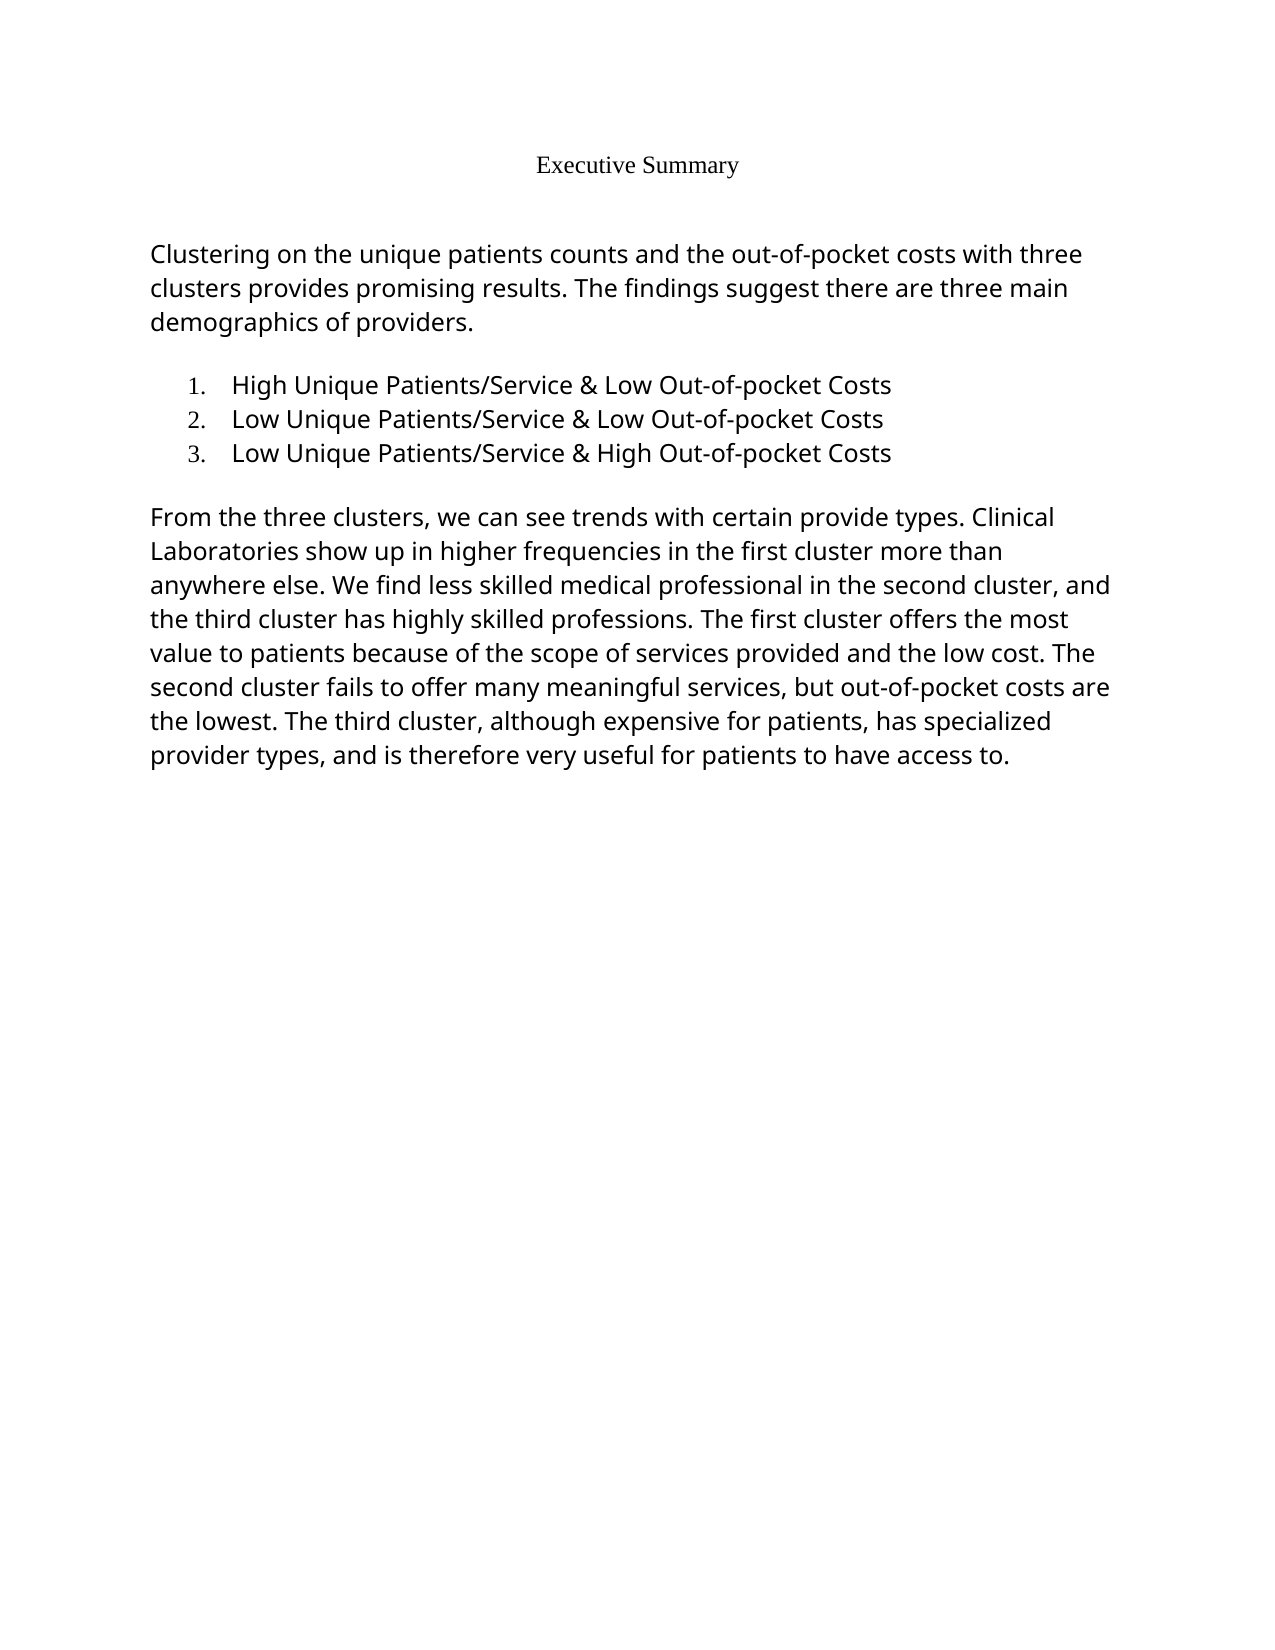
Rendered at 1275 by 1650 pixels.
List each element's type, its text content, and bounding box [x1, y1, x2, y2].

list Low Unique Patients/Service & High Out-of-pocket Costs [187, 494, 1125, 528]
text Executive Summary [150, 150, 1125, 179]
list Low Unique Patients/Service & Low Out-of-pocket Costs [187, 431, 1125, 465]
text Clustering on the unique patients counts and the out-of-pocket costs with three clusters provides promising results. The findings suggest there are three main demographics of providers. [150, 237, 1125, 339]
text From the three clusters, we can see trends with certain provide types. Clinical Laboratories show up in higher frequencies in the first cluster more than anywhere else. We find less skilled medical professional in the second cluster, and the third cluster has highly skilled professions. The first cluster offers the most value to patients because of the scope of services provided and the low cost. The second cluster fails to offer many meaningful services, but out-of-pocket costs are the lowest. The third cluster, although expensive for patients, has specialized provider types, and is therefore very useful for patients to have access to. [150, 558, 1125, 830]
list High Unique Patients/Service & Low Out-of-pocket Costs [187, 368, 1125, 402]
